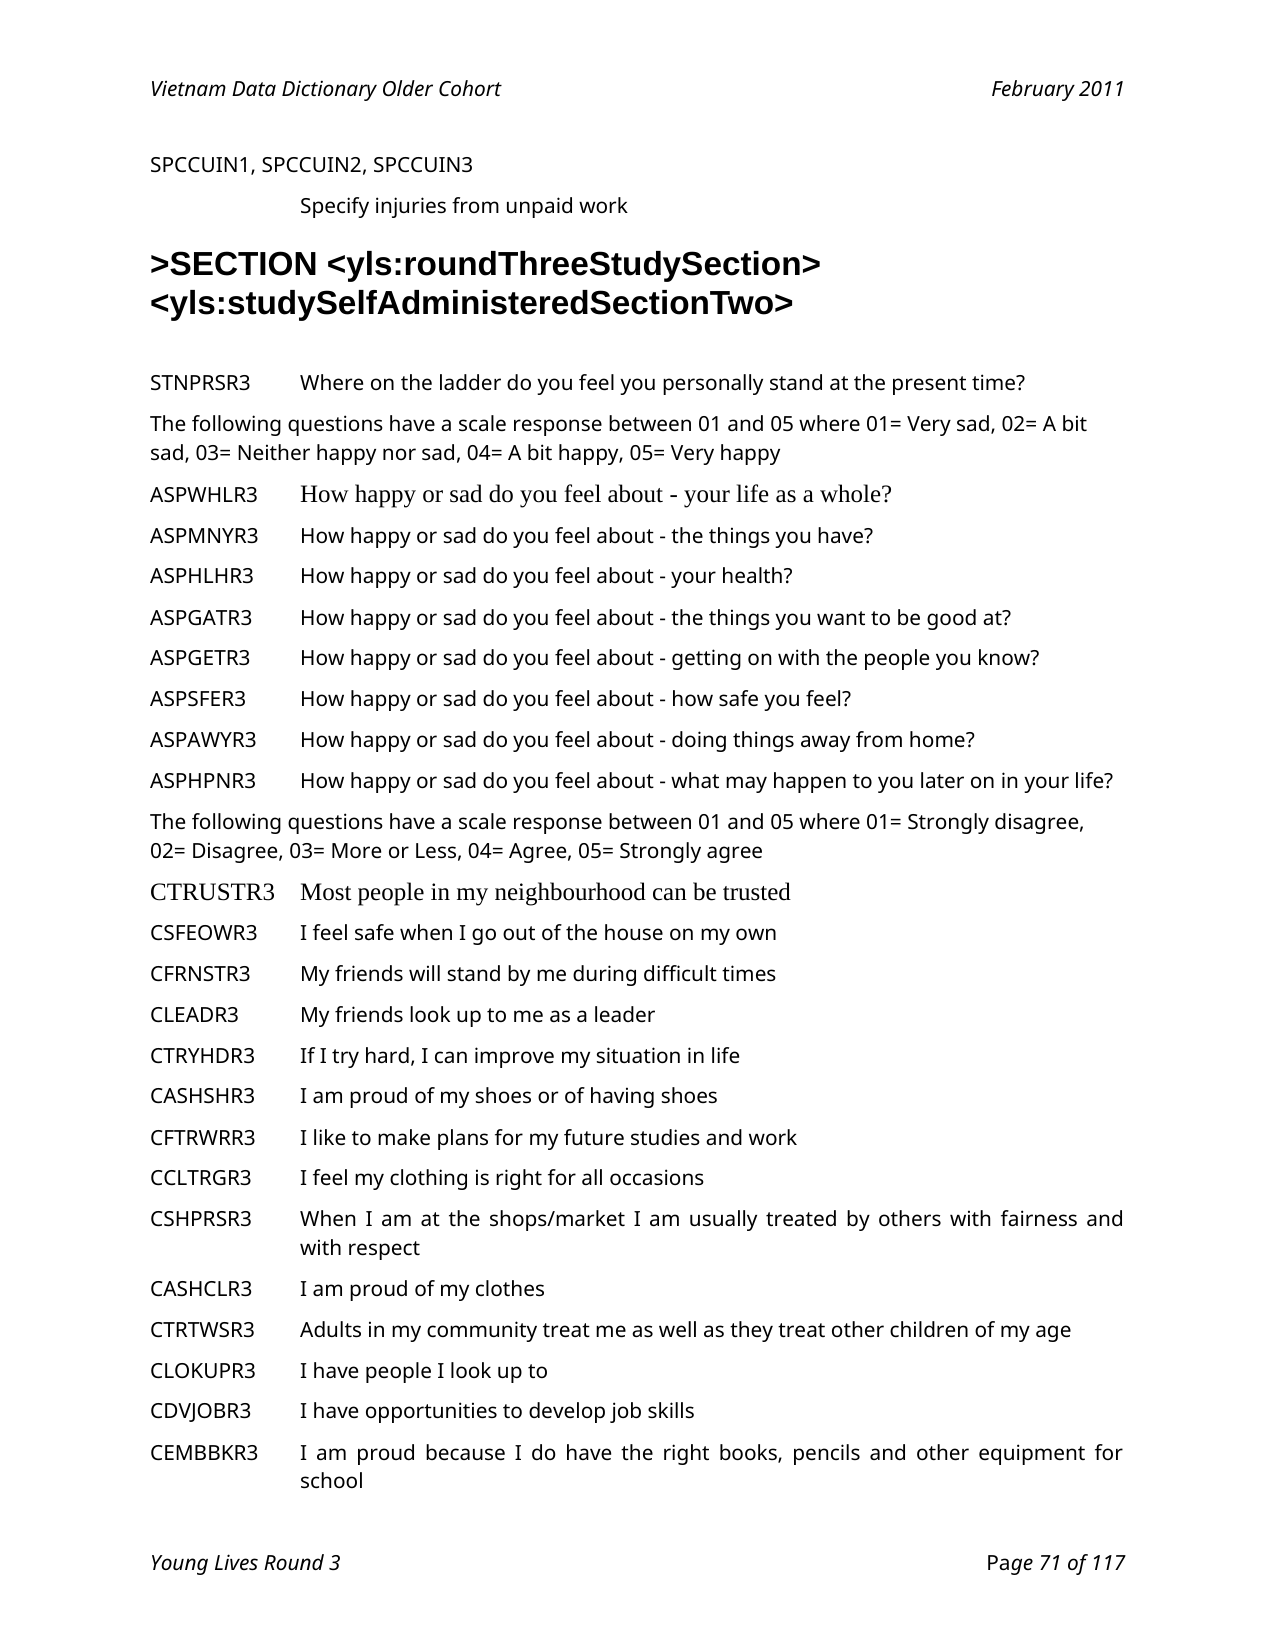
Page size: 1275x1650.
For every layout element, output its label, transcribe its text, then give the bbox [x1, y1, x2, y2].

text ASPAWYR3 How happy or sad do you feel about - doing things away from home? [150, 725, 1125, 754]
text ASPMNYR3 How happy or sad do you feel about - the things you have? [150, 521, 1125, 549]
text CLEADR3 My friends look up to me as a leader [150, 1000, 1125, 1028]
subtitle >SECTION <yls:roundThreeStudySection> <yls:studySelfAdministeredSectionTwo> [150, 244, 1125, 321]
text CEMBBKR3 I am proud because I do have the right books, pencils and other equipment for school [150, 1438, 1125, 1494]
text CTRUSTR3 Most people in my neighbourhood can be trusted [150, 877, 1125, 905]
text CDVJOBR3 I have opportunities to develop job skills [150, 1397, 1125, 1425]
text CLOKUPR3 I have people I look up to [150, 1356, 1125, 1384]
text ASPGATR3 How happy or sad do you feel about - the things you want to be good at? [150, 603, 1125, 631]
text CFRNSTR3 My friends will stand by me during difficult times [150, 959, 1125, 987]
text CSHPRSR3 When I am at the shops/market I am usually treated by others with fairness and with respect [150, 1204, 1125, 1261]
text ASPSFER3 How happy or sad do you feel about - how safe you feel? [150, 684, 1125, 713]
text CTRYHDR3 If I try hard, I can improve my situation in life [150, 1041, 1125, 1069]
text CSFEOWR3 I feel safe when I go out of the house on my own [150, 918, 1125, 946]
text CASHSHR3 I am proud of my shoes or of having shoes [150, 1082, 1125, 1110]
text CFTRWRR3 I like to make plans for my future studies and work [150, 1123, 1125, 1151]
text ASPWHLR3 How happy or sad do you feel about - your life as a whole? [150, 479, 1125, 508]
text Specify injuries from unpaid work [150, 191, 1125, 219]
text The following questions have a scale response between 01 and 05 where 01= Strongly disagree, 02= Disagree, 03= More or Less, 04= Agree, 05= Strongly agree [150, 807, 1125, 864]
text STNPRSR3 Where on the ladder do you feel you personally stand at the present time? [150, 368, 1125, 397]
text ASPHLHR3 How happy or sad do you feel about - your health? [150, 562, 1125, 590]
text ASPGETR3 How happy or sad do you feel about - getting on with the people you know? [150, 643, 1125, 672]
text SPCCUIN1, SPCCUIN2, SPCCUIN3 [150, 150, 1125, 178]
text The following questions have a scale response between 01 and 05 where 01= Very sad, 02= A bit sad, 03= Neither happy nor sad, 04= A bit happy, 05= Very happy [150, 409, 1125, 466]
text ASPHPNR3 How happy or sad do you feel about - what may happen to you later on in your life? [150, 766, 1125, 795]
text CCLTRGR3 I feel my clothing is right for all occasions [150, 1163, 1125, 1192]
text CTRTWSR3 Adults in my community treat me as well as they treat other children of my age [150, 1315, 1125, 1343]
text CASHCLR3 I am proud of my clothes [150, 1274, 1125, 1302]
